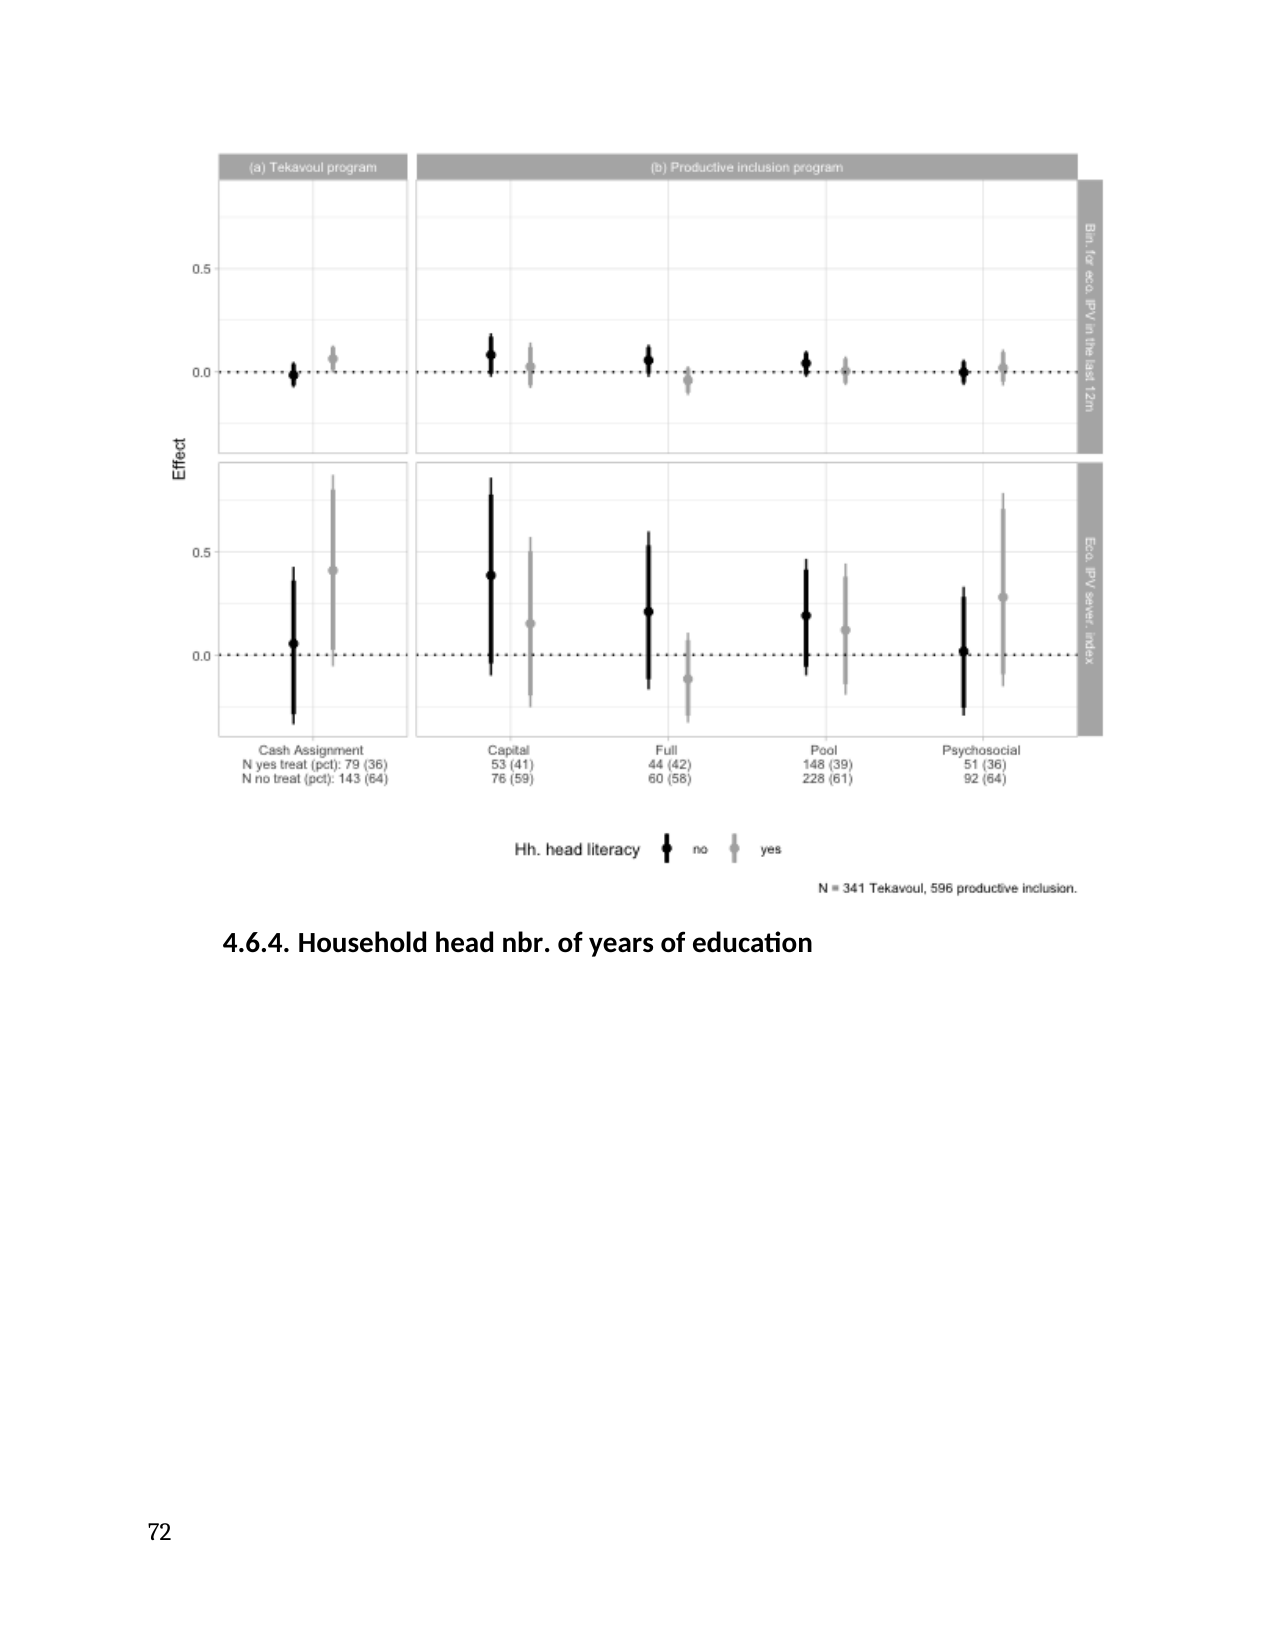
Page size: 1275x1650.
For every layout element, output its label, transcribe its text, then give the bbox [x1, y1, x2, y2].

subtitle Household head nbr. of years of education [223, 924, 1127, 960]
picture [165, 147, 1111, 904]
